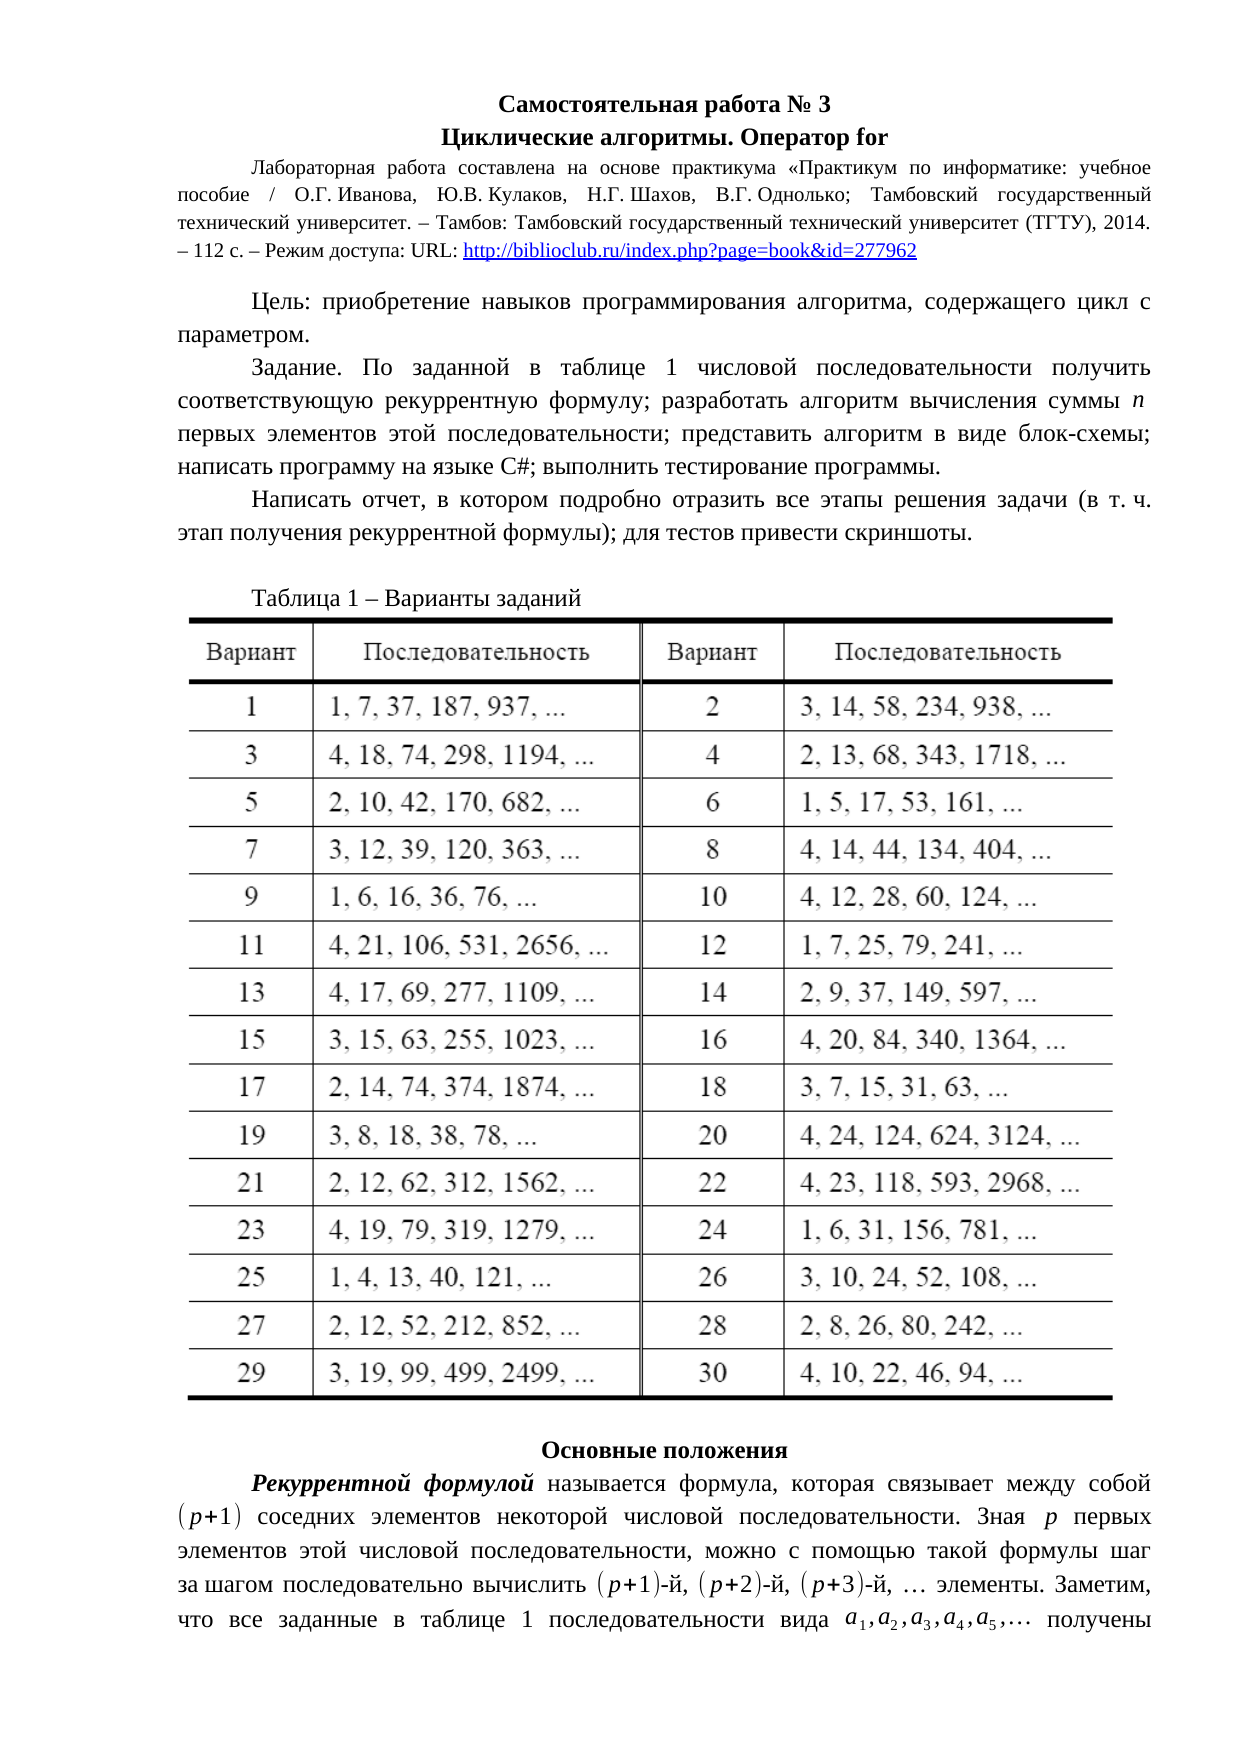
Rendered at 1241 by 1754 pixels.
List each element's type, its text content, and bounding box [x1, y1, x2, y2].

text Основные положения [177, 1435, 1152, 1464]
text Написать отчет, в котором подробно отразить все этапы решения задачи (в т. ч. этап получения рекуррентной формулы); для тестов привести скриншоты. [177, 484, 1152, 546]
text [177, 1468, 1152, 1634]
text Лабораторная работа составлена на основе практикума «Практикум по информатике: учебное пособие / О.Г. Иванова, Ю.В. Кулаков, Н.Г. Шахов, В.Г. Однолько; Тамбовский государственный технический университет. – Тамбов: Тамбовский государственный технический университет (ТГТУ), 2014. – 112 с. – Режим доступа: URL: http://biblioclub.ru/index.php?page=book&id=277962 [177, 155, 1152, 262]
picture [177, 616, 1137, 1410]
text Задание. По заданной в таблице 1 числовой последовательности получить соответствующую рекуррентную формулу; разработать алгоритм вычисления суммы первых элементов этой последовательности; представить алгоритм в виде блок-схемы; написать программу на языке C#; выполнить тестирование программы. [177, 352, 1152, 480]
text Цель: приобретение навыков программирования алгоритма, содержащего цикл с параметром. [177, 286, 1152, 348]
text Циклические алгоритмы. Оператор for [177, 122, 1152, 150]
text Таблица 1 – Варианты заданий [177, 583, 1152, 612]
text Самостоятельная работа № 3 [177, 89, 1152, 117]
